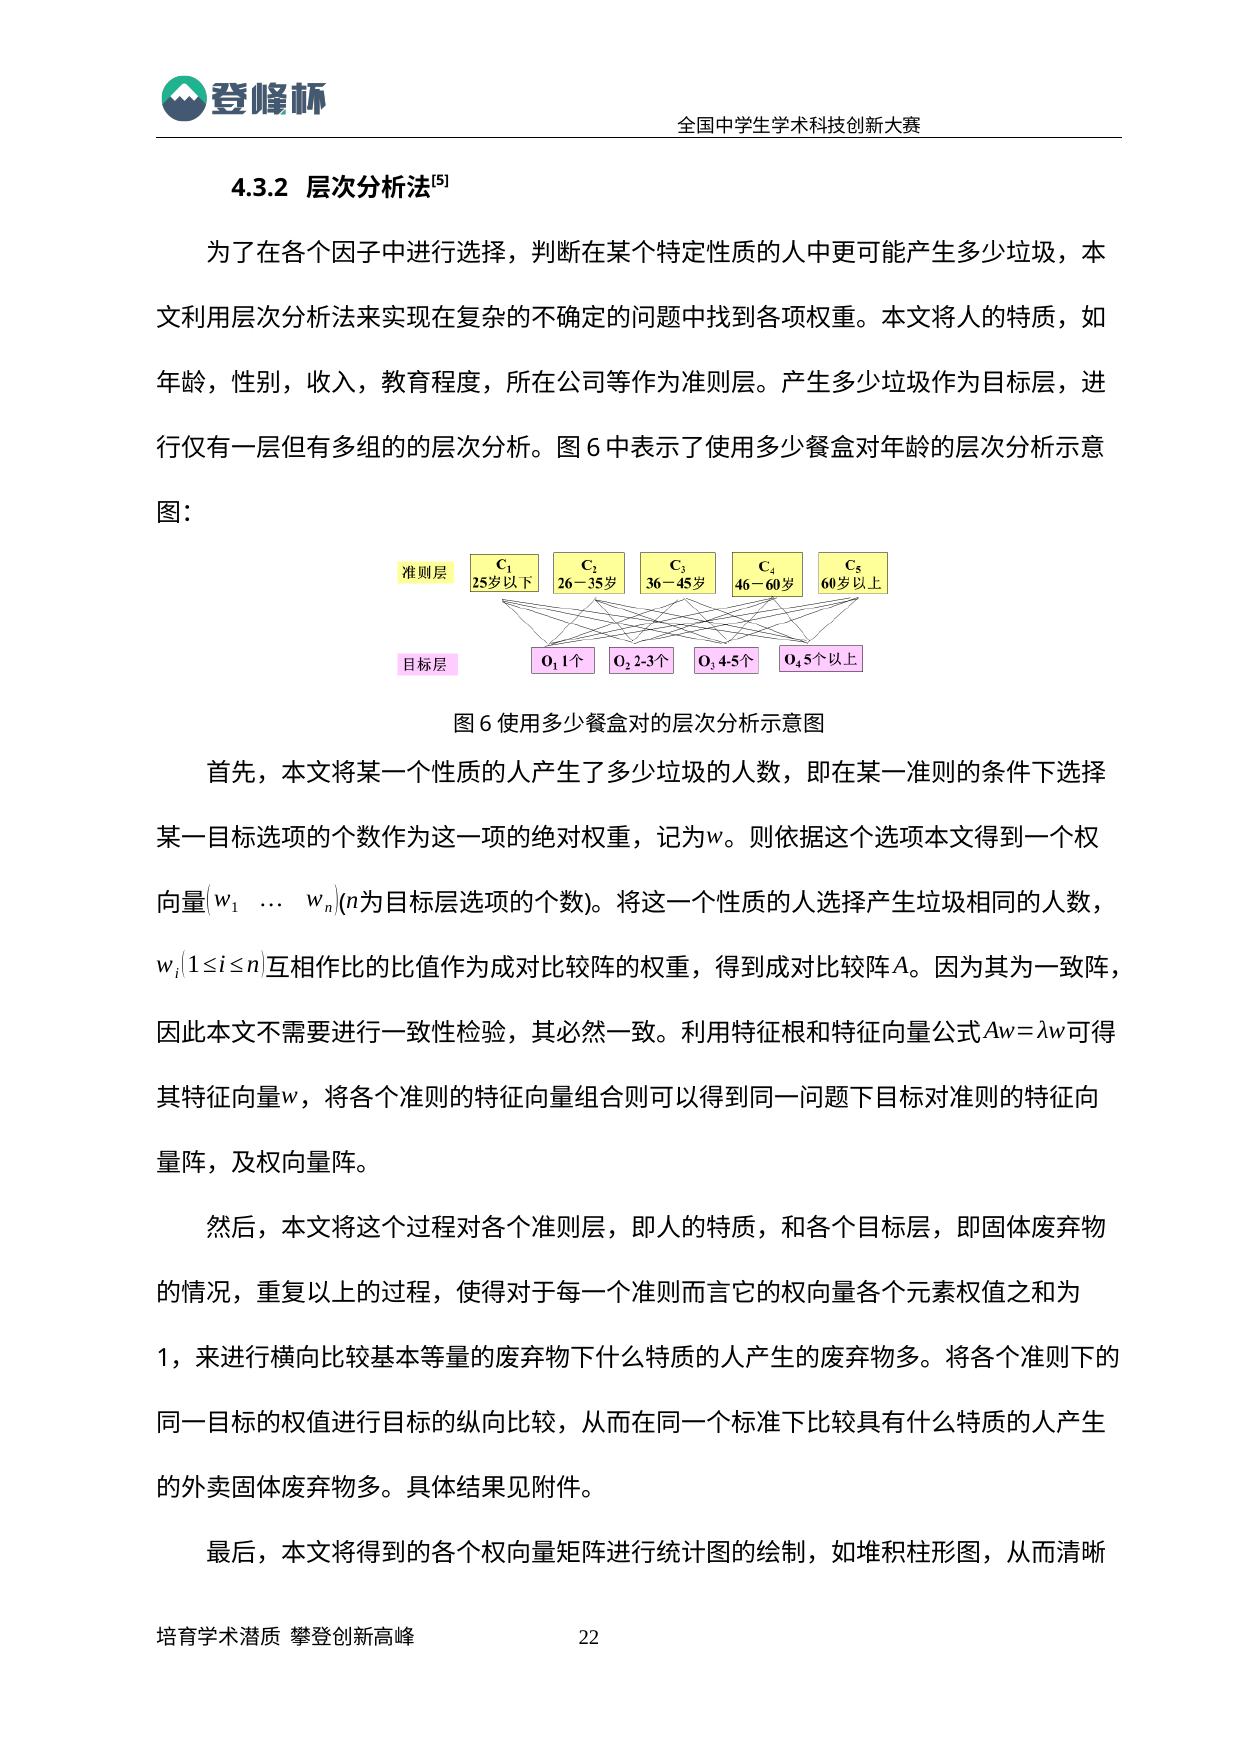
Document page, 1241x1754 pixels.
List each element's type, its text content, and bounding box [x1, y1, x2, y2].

text 图6 使用多少餐盒对的层次分析示意图 [156, 705, 1122, 738]
picture [339, 542, 939, 687]
picture [156, 75, 328, 122]
text 然后，本文将这个过程对各个准则层，即人的特质，和各个目标层，即固体废弃物的情况，重复以上的过程，使得对于每一个准则而言它的权向量各个元素权值之和为1，来进行横向比较基本等量的废弃物下什么特质的人产生的废弃物多。将各个准则下的同一目标的权值进行目标的纵向比较，从而在同一个标准下比较具有什么特质的人产生的外卖固体废弃物多。具体结果见附件。 [156, 1193, 1122, 1518]
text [156, 1518, 1122, 1583]
text 为了在各个因子中进行选择，判断在某个特定性质的人中更可能产生多少垃圾，本文利用层次分析法来实现在复杂的不确定的问题中找到各项权重。本文将人的特质，如年龄，性别，收入，教育程度，所在公司等作为准则层。产生多少垃圾作为目标层，进行仅有一层但有多组的的层次分析。图6中表示了使用多少餐盒对年龄的层次分析示意图： [156, 218, 1122, 543]
text 首先，本文将某一个性质的人产生了多少垃圾的人数，即在某一准则的条件下选择某一目标选项的个数作为这一项的绝对权重，记为。则依据这个选项本文得到一个权向量(为目标层选项的个数)。将这一个性质的人选择产生垃圾相同的人数，互相作比的比值作为成对比较阵的权重，得到成对比较阵。因为其为一致阵，因此本文不需要进行一致性检验，其必然一致。利用特征根和特征向量公式可得其特征向量，将各个准则的特征向量组合则可以得到同一问题下目标对准则的特征向量阵，及权向量阵。 [156, 738, 1122, 1193]
list 层次分析法[5] [231, 153, 1122, 218]
